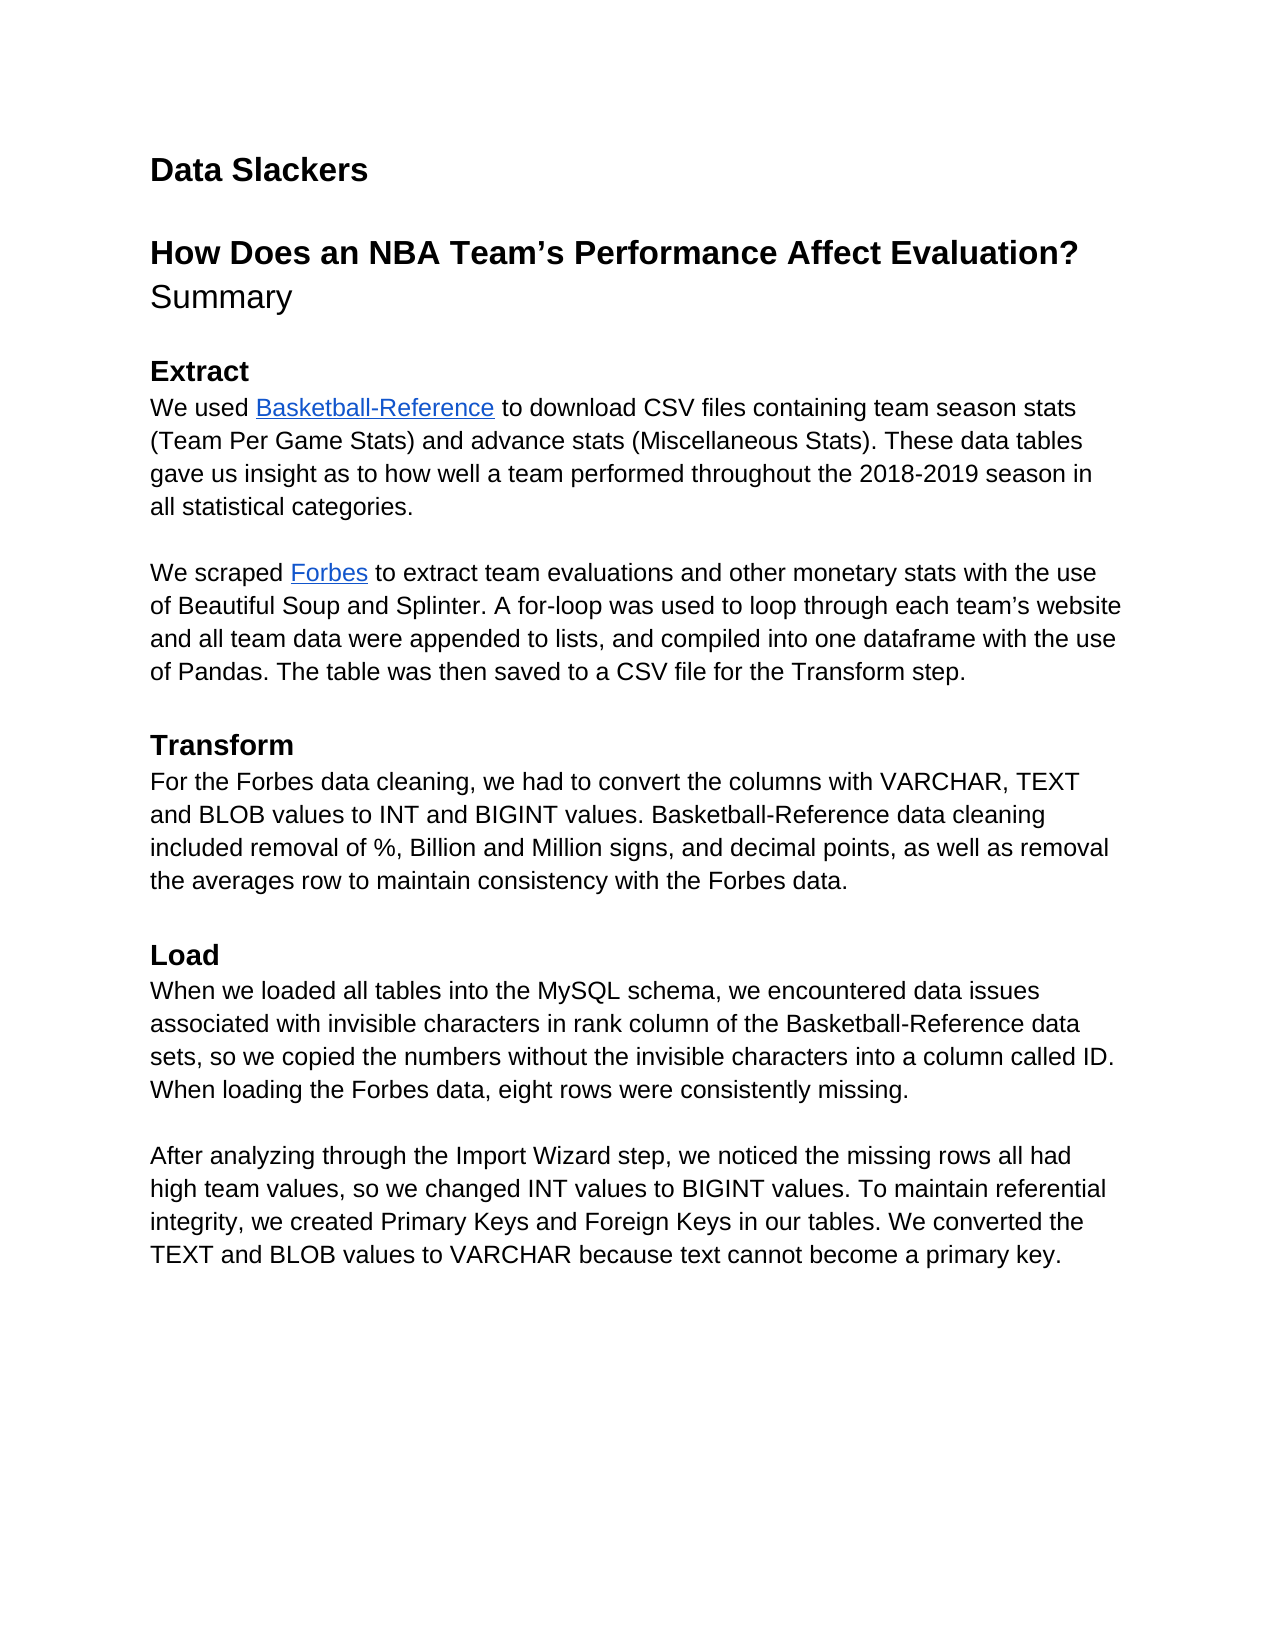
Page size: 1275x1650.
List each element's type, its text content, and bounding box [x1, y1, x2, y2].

text Extract [150, 354, 1125, 388]
text For the Forbes data cleaning, we had to convert the columns with VARCHAR, TEXT and BLOB values to INT and BIGINT values. Basketball-Reference data cleaning included removal of %, Billion and Million signs, and decimal points, as well as removal the averages row to maintain consistency with the Forbes data. [150, 767, 1125, 895]
text We used Basketball-Reference to download CSV files containing team season stats (Team Per Game Stats) and advance stats (Miscellaneous Stats). These data tables gave us insight as to how well a team performed throughout the 2018-2019 season in all statistical categories. [150, 393, 1125, 520]
text Load [150, 937, 1125, 971]
text Summary [150, 277, 1125, 315]
text We scraped Forbes to extract team evaluations and other monetary stats with the use of Beautiful Soup and Splinter. A for-loop was used to loop through each team’s website and all team data were appended to lists, and compiled into one dataframe with the use of Pandas. The table was then saved to a CSV file for the Transform step. [150, 558, 1125, 686]
text Transform [150, 728, 1125, 762]
text Data Slackers [150, 150, 1125, 188]
text When we loaded all tables into the MySQL schema, we encountered data issues associated with invisible characters in rank column of the Basketball-Reference data sets, so we copied the numbers without the invisible characters into a column called ID. When loading the Forbes data, eight rows were consistently missing. [150, 976, 1125, 1104]
text How Does an NBA Team’s Performance Affect Evaluation? [150, 233, 1125, 271]
text After analyzing through the Import Wizard step, we noticed the missing rows all had high team values, so we changed INT values to BIGINT values. To maintain referential integrity, we created Primary Keys and Foreign Keys in our tables. We converted the TEXT and BLOB values to VARCHAR because text cannot become a primary key. [150, 1141, 1125, 1269]
